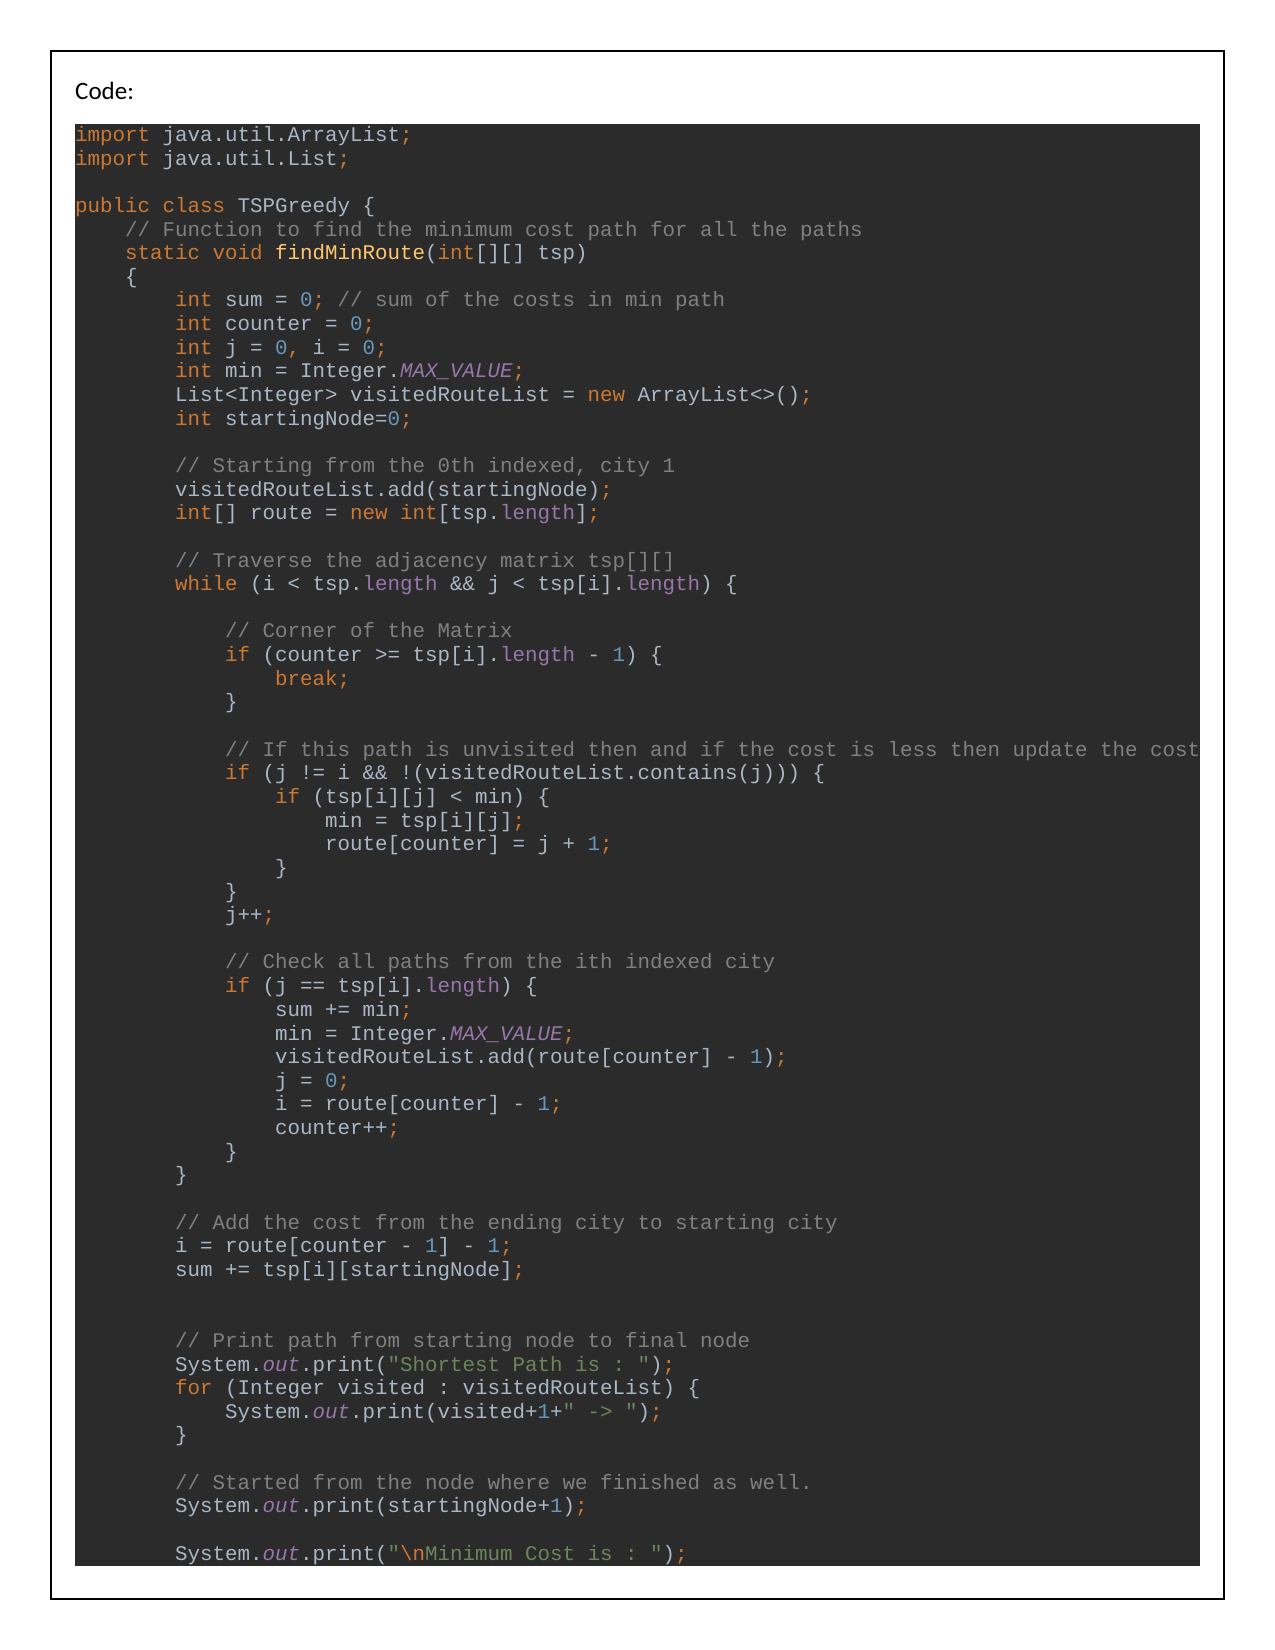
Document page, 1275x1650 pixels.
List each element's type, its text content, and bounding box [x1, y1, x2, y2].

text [75, 124, 1200, 1566]
text Code: [75, 75, 1200, 106]
